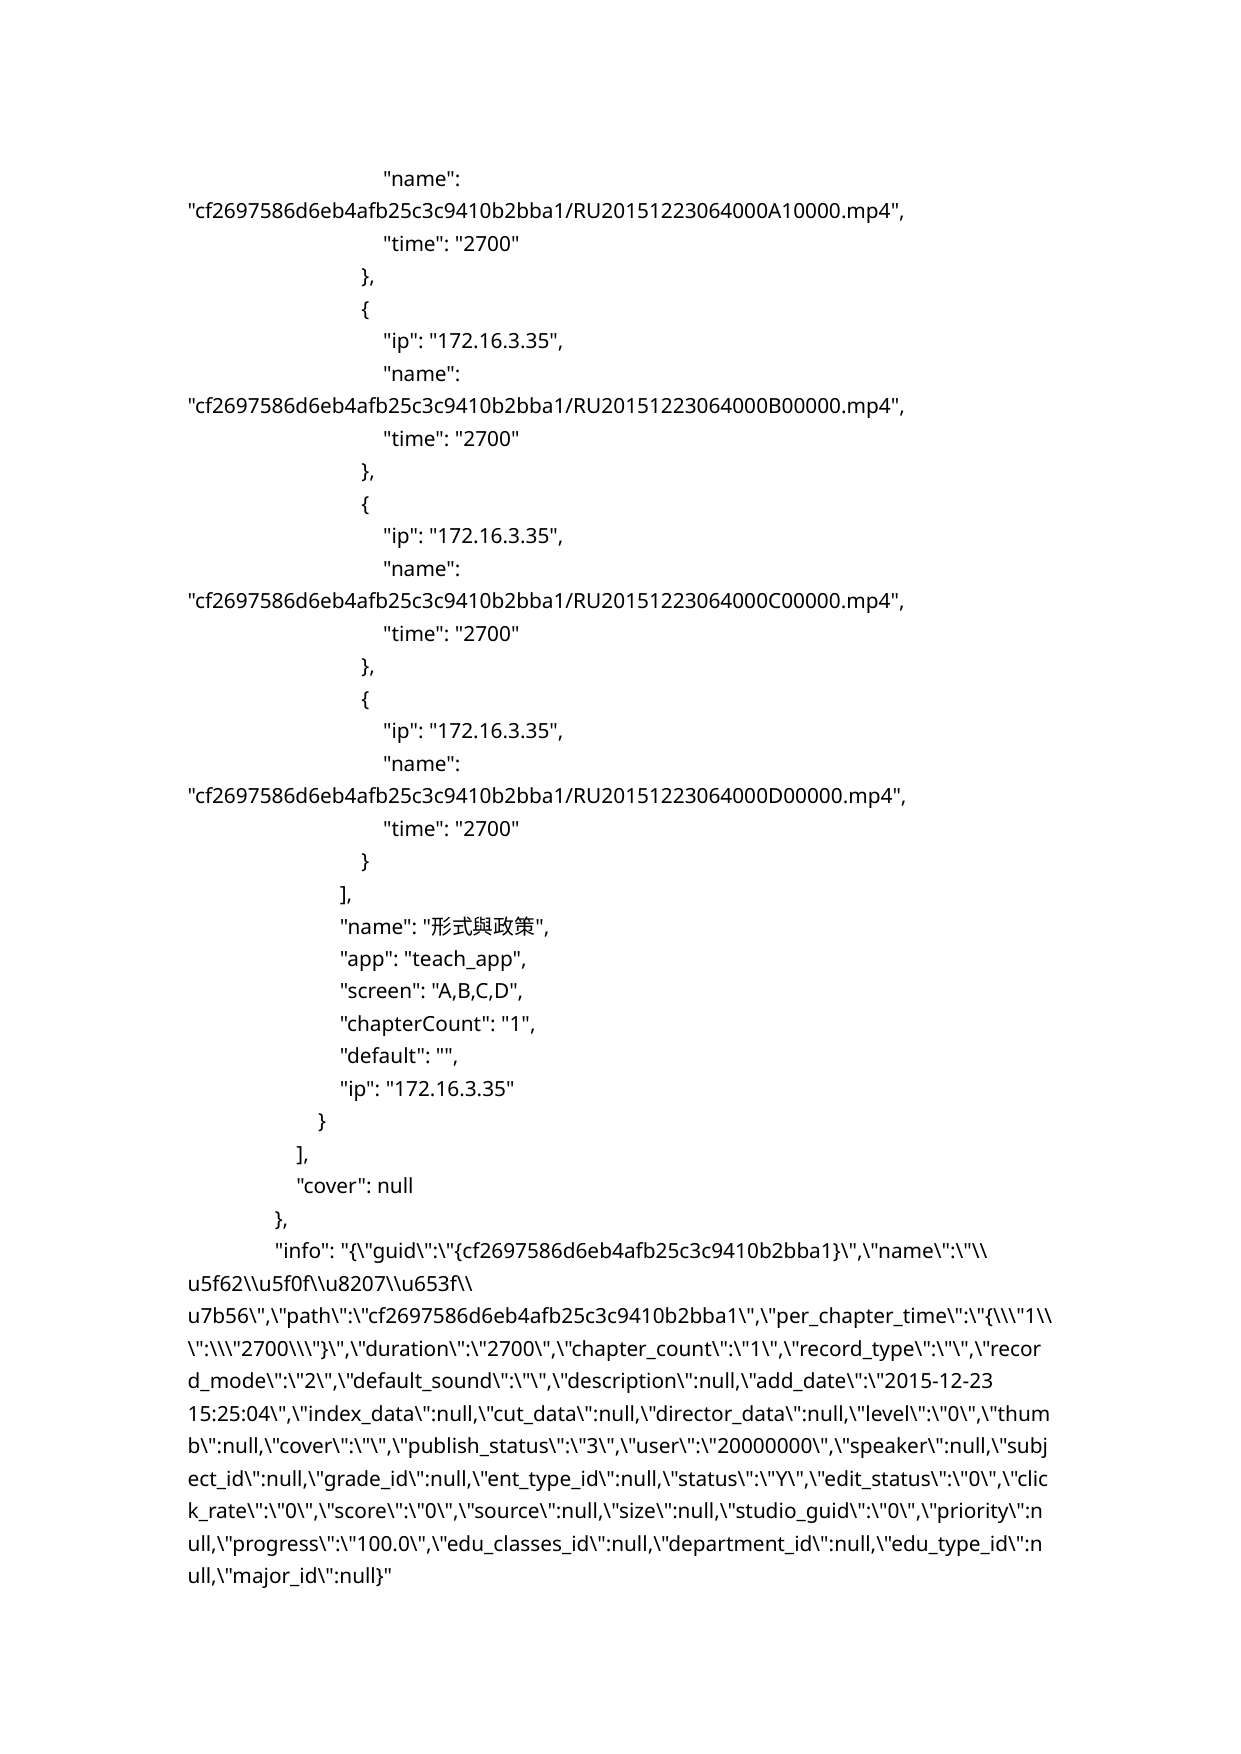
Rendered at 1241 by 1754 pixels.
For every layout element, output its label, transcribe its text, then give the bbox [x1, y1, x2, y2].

text } [187, 844, 1053, 877]
text "name": "cf2697586d6eb4afb25c3c9410b2bba1/RU20151223064000C00000.mp4", [187, 552, 1053, 617]
text ], [187, 877, 1053, 909]
text "time": "2700" [187, 812, 1053, 844]
text }, [187, 1202, 1053, 1234]
text "cover": null [187, 1169, 1053, 1202]
text "time": "2700" [187, 422, 1053, 454]
text "ip": "172.16.3.35", [187, 324, 1053, 357]
text }, [187, 454, 1053, 487]
text "ip": "172.16.3.35", [187, 519, 1053, 552]
text ], [187, 1137, 1053, 1169]
text "ip": "172.16.3.35", [187, 714, 1053, 747]
text "screen": "A,B,C,D", [187, 974, 1053, 1007]
text "default": "", [187, 1039, 1053, 1072]
text }, [187, 259, 1053, 292]
text "time": "2700" [187, 227, 1053, 259]
text "name": "形式與政策", [187, 909, 1053, 942]
text "time": "2700" [187, 617, 1053, 649]
text { [187, 292, 1053, 324]
text "chapterCount": "1", [187, 1007, 1053, 1039]
text } [187, 1104, 1053, 1137]
text }, [187, 649, 1053, 682]
text "app": "teach_app", [187, 942, 1053, 974]
text "name": "cf2697586d6eb4afb25c3c9410b2bba1/RU20151223064000B00000.mp4", [187, 357, 1053, 422]
text { [187, 487, 1053, 519]
text "name": "cf2697586d6eb4afb25c3c9410b2bba1/RU20151223064000A10000.mp4", [187, 162, 1053, 227]
text "name": "cf2697586d6eb4afb25c3c9410b2bba1/RU20151223064000D00000.mp4", [187, 747, 1053, 812]
text "ip": "172.16.3.35" [187, 1072, 1053, 1104]
text { [187, 682, 1053, 714]
text "info": "{\"guid\":\"{cf2697586d6eb4afb25c3c9410b2bba1}\",\"name\":\"\\u5f62\\u5f0f\\u8207\\u653f\\u7b56\",\"path\":\"cf2697586d6eb4afb25c3c9410b2bba1\",\"per_chapter_time\":\"{\\\"1\\\":\\\"2700\\\"}\",\"duration\":\"2700\",\"chapter_count\":\"1\",\"record_type\":\"\",\"record_mode\":\"2\",\"default_sound\":\"\",\"description\":null,\"add_date\":\"2015-12-23 15:25:04\",\"index_data\":null,\"cut_data\":null,\"director_data\":null,\"level\":\"0\",\"thumb\":null,\"cover\":\"\",\"publish_status\":\"3\",\"user\":\"20000000\",\"speaker\":null,\"subject_id\":null,\"grade_id\":null,\"ent_type_id\":null,\"status\":\"Y\",\"edit_status\":\"0\",\"click_rate\":\"0\",\"score\":\"0\",\"source\":null,\"size\":null,\"studio_guid\":\"0\",\"priority\":null,\"progress\":\"100.0\",\"edu_classes_id\":null,\"department_id\":null,\"edu_type_id\":null,\"major_id\":null}" [187, 1234, 1053, 1592]
